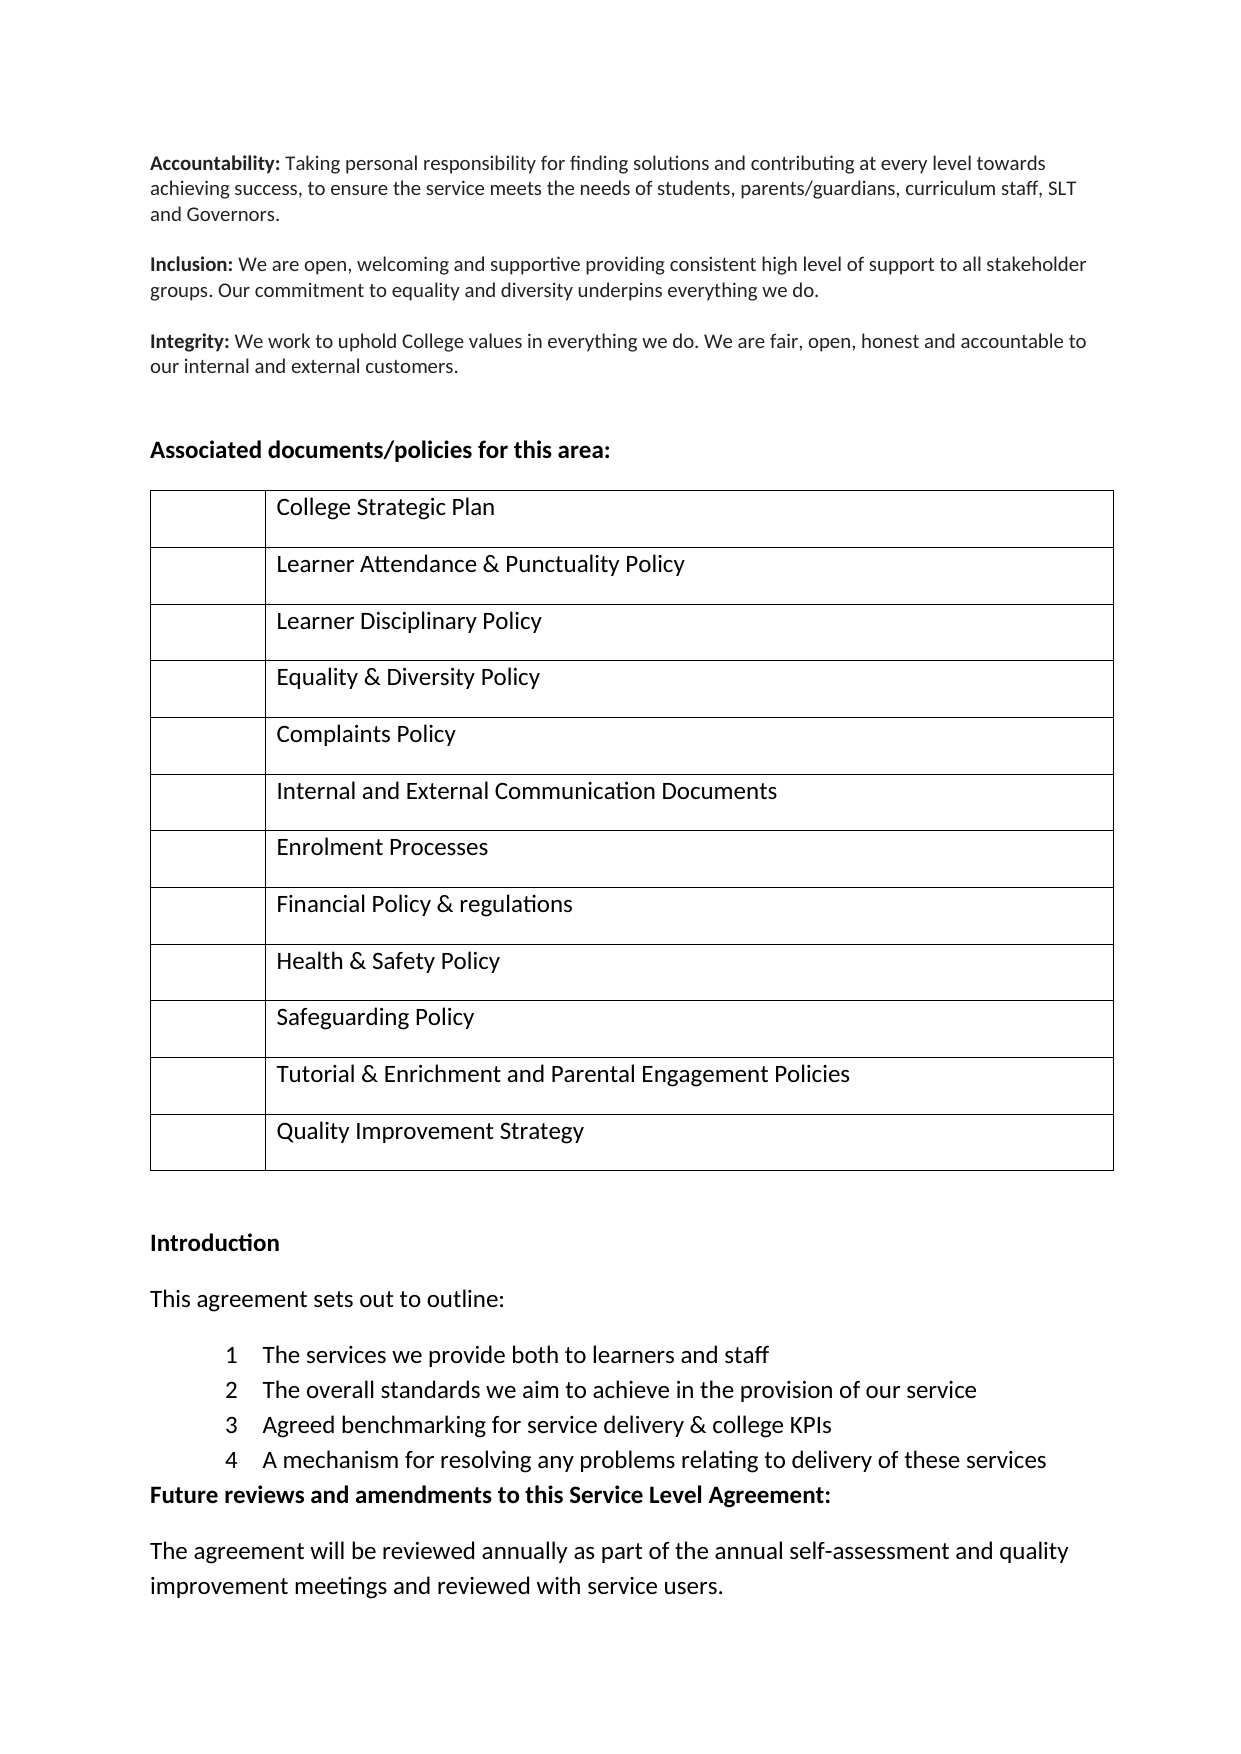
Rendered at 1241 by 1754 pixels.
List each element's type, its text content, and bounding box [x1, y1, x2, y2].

table_header [151, 491, 265, 547]
table_cell [151, 718, 265, 774]
table_cell [151, 1058, 265, 1114]
table_cell [151, 888, 265, 944]
text Introduction [150, 1227, 1090, 1258]
table_cell Learner Attendance & Punctuality Policy [266, 548, 1113, 604]
text This agreement sets out to outline: [150, 1283, 1090, 1314]
table_cell [151, 661, 265, 717]
table_cell Quality Improvement Strategy [266, 1115, 1113, 1170]
table_cell Complaints Policy [266, 718, 1113, 774]
text Associated documents/policies for this area: [150, 434, 1090, 465]
table_cell [151, 831, 265, 887]
list The overall standards we aim to achieve in the provision of our service [225, 1374, 1090, 1404]
table_cell [151, 605, 265, 660]
list The services we provide both to learners and staff [225, 1339, 1090, 1369]
text Future reviews and amendments to this Service Level Agreement: [150, 1479, 1090, 1509]
list Agreed benchmarking for service delivery & college KPIs [225, 1409, 1090, 1439]
text Inclusion: We are open, welcoming and supportive providing consistent high level of support to all stakeholder groups. Our commitment to equality and diversity underpins everything we do. [150, 252, 1090, 302]
table_cell Tutorial & Enrichment and Parental Engagement Policies [266, 1058, 1113, 1114]
table_cell [151, 775, 265, 830]
table_cell Safeguarding Policy [266, 1001, 1113, 1057]
text Accountability: Taking personal responsibility for finding solutions and contributing at every level towards achieving success, to ensure the service meets the needs of students, parents/guardians, curriculum staff, SLT and Governors. [150, 150, 1090, 226]
text Integrity: We work to uphold College values in everything we do. We are fair, open, honest and accountable to our internal and external customers. [150, 328, 1090, 379]
table_cell [151, 1115, 265, 1170]
table_cell Enrolment Processes [266, 831, 1113, 887]
table_cell Health & Safety Policy [266, 945, 1113, 1000]
table_cell [151, 945, 265, 1000]
text The agreement will be reviewed annually as part of the annual self-assessment and quality improvement meetings and reviewed with service users. [150, 1535, 1090, 1600]
table_cell [151, 548, 265, 604]
table_cell [151, 1001, 265, 1057]
table_cell Learner Disciplinary Policy [266, 605, 1113, 660]
table_cell Equality & Diversity Policy [266, 661, 1113, 717]
table_header College Strategic Plan [266, 491, 1113, 547]
table_cell Financial Policy & regulations [266, 888, 1113, 944]
list A mechanism for resolving any problems relating to delivery of these services [225, 1444, 1090, 1474]
table_cell Internal and External Communication Documents [266, 775, 1113, 830]
